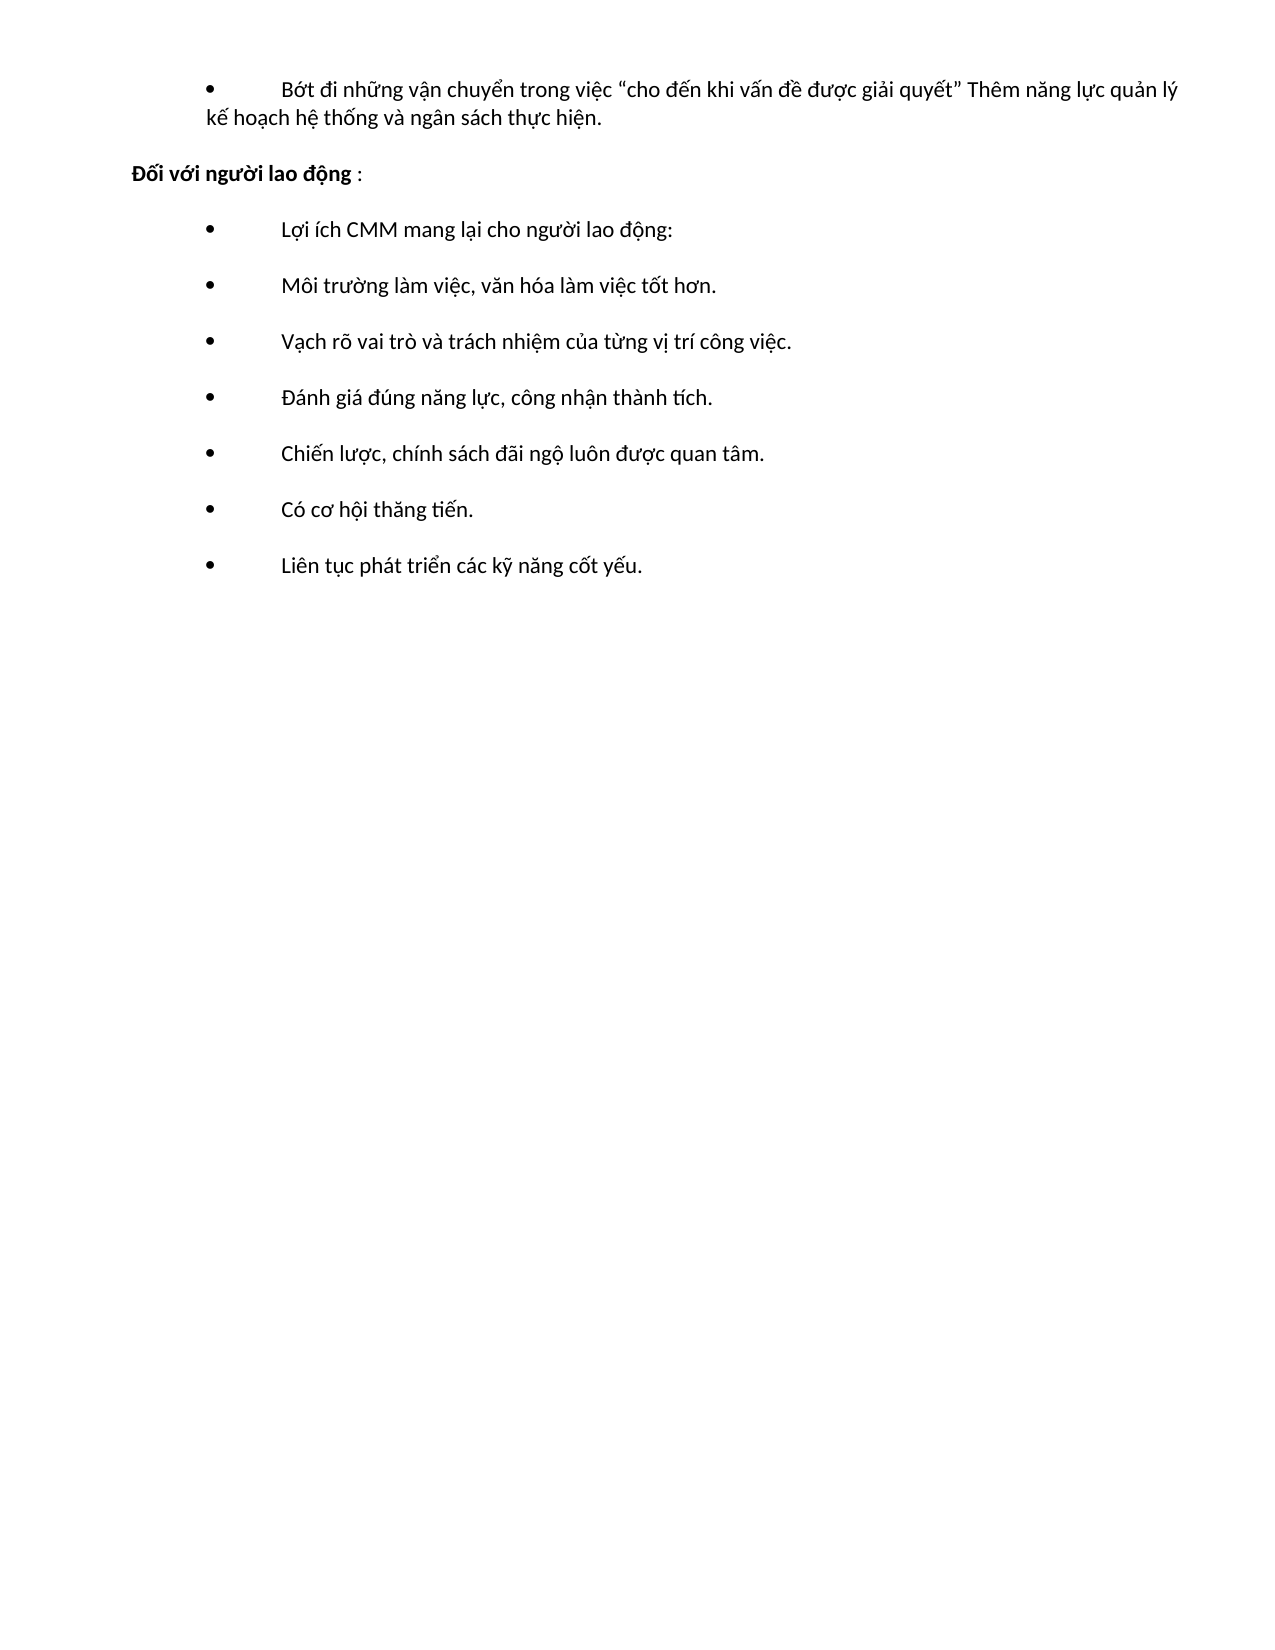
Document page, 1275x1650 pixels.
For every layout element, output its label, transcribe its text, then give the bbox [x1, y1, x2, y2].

list Lợi ích CMM mang lại cho người lao động: [206, 215, 1181, 243]
list Bớt đi những vận chuyển trong việc “cho đến khi vấn đề được giải quyết” Thêm năng lực quản lý kế hoạch hệ thống và ngân sách thực hiện. [206, 75, 1181, 131]
list Liên tục phát triển các kỹ năng cốt yếu. [206, 551, 1181, 579]
list Đánh giá đúng năng lực, công nhận thành tích. [206, 383, 1181, 411]
list Có cơ hội thăng tiến. [206, 495, 1181, 523]
list Môi trường làm việc, văn hóa làm việc tốt hơn. [206, 271, 1181, 299]
list Chiến lược, chính sách đãi ngộ luôn được quan tâm. [206, 439, 1181, 467]
text Đối với người lao động : [131, 159, 1181, 187]
list Vạch rõ vai trò và trách nhiệm của từng vị trí công việc. [206, 327, 1181, 355]
